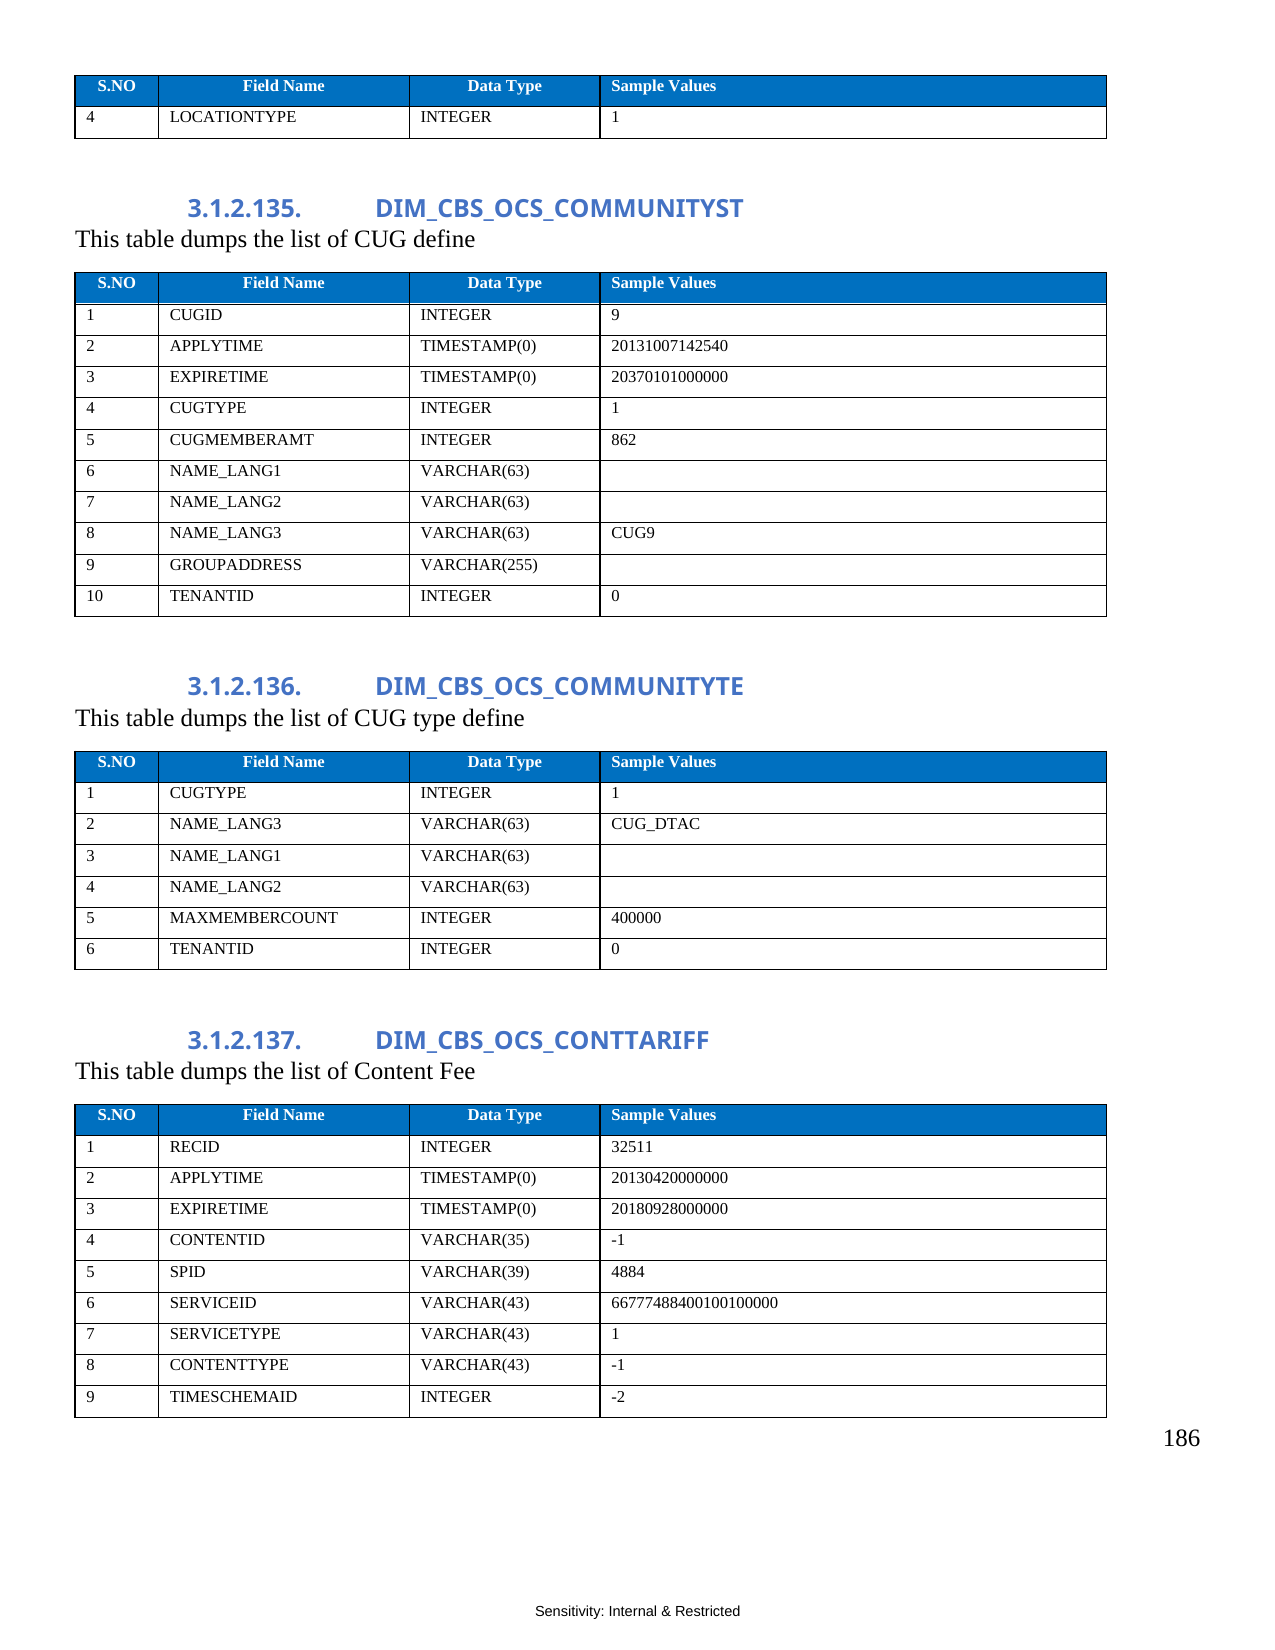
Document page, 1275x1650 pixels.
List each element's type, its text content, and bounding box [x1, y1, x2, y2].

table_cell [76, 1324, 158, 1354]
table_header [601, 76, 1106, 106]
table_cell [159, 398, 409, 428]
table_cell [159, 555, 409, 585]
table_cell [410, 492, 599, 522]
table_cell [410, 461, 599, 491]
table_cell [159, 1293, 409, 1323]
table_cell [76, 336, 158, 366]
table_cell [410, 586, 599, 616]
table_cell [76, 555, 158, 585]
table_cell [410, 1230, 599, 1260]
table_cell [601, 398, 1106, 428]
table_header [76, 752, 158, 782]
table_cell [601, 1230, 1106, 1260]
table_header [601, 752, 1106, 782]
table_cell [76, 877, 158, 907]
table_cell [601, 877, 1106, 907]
text This table dumps the list of Content Fee [75, 1056, 1200, 1085]
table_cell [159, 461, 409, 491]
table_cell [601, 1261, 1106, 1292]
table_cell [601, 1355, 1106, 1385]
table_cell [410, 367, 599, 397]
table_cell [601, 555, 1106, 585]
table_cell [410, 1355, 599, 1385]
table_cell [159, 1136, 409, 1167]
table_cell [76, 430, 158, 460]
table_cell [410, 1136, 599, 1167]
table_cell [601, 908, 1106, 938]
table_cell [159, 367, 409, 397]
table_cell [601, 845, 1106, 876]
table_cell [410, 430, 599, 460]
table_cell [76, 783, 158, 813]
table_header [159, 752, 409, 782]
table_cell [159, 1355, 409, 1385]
text This table dumps the list of CUG type define [75, 703, 1200, 732]
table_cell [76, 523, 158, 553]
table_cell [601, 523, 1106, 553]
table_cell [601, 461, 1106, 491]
subtitle DIM_CBS_OCS_COMMUNITYTE [187, 669, 1200, 703]
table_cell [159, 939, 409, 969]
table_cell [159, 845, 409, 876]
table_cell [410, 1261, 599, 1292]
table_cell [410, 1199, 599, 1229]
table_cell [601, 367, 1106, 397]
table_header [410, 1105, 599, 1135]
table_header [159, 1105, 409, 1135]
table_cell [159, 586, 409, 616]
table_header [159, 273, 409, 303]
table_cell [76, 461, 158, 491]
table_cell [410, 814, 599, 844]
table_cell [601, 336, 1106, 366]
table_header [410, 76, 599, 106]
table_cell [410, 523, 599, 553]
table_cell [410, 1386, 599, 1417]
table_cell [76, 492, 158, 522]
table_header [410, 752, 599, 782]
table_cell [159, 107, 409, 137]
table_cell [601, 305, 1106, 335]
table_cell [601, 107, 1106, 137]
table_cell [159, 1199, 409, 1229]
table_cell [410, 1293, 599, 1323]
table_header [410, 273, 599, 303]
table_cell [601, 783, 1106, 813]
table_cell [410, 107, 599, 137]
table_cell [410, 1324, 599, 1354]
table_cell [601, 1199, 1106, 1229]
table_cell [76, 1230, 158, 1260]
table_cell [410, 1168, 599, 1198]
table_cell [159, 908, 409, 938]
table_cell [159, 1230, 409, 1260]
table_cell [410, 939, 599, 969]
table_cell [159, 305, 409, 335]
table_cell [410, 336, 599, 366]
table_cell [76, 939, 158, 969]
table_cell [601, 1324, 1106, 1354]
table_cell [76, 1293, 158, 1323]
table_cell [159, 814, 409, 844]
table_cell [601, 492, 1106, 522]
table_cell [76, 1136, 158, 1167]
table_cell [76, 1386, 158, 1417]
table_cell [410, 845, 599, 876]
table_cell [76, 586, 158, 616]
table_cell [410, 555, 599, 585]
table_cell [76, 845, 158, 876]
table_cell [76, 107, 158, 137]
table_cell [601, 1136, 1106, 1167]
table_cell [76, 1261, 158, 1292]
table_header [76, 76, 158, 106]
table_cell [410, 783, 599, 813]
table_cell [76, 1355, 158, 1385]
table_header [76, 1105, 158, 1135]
subtitle DIM_CBS_OCS_COMMUNITYST [187, 190, 1200, 224]
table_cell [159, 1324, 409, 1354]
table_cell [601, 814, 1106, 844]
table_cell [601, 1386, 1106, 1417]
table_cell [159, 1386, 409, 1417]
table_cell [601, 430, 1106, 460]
subtitle DIM_CBS_OCS_CONTTARIFF [187, 1022, 1200, 1056]
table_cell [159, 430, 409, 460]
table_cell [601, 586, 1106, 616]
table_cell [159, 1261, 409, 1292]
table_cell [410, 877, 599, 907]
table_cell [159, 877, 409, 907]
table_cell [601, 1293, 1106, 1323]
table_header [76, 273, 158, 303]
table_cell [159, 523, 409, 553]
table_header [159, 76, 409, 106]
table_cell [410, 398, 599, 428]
text This table dumps the list of CUG define [75, 224, 1200, 253]
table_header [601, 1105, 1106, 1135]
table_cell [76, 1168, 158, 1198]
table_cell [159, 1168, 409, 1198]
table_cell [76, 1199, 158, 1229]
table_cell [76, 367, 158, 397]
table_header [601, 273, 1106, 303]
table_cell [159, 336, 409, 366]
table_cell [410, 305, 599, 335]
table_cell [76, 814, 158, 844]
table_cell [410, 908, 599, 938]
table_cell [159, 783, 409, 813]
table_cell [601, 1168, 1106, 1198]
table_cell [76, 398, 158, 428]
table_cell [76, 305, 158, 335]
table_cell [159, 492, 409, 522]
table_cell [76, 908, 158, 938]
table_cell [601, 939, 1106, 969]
